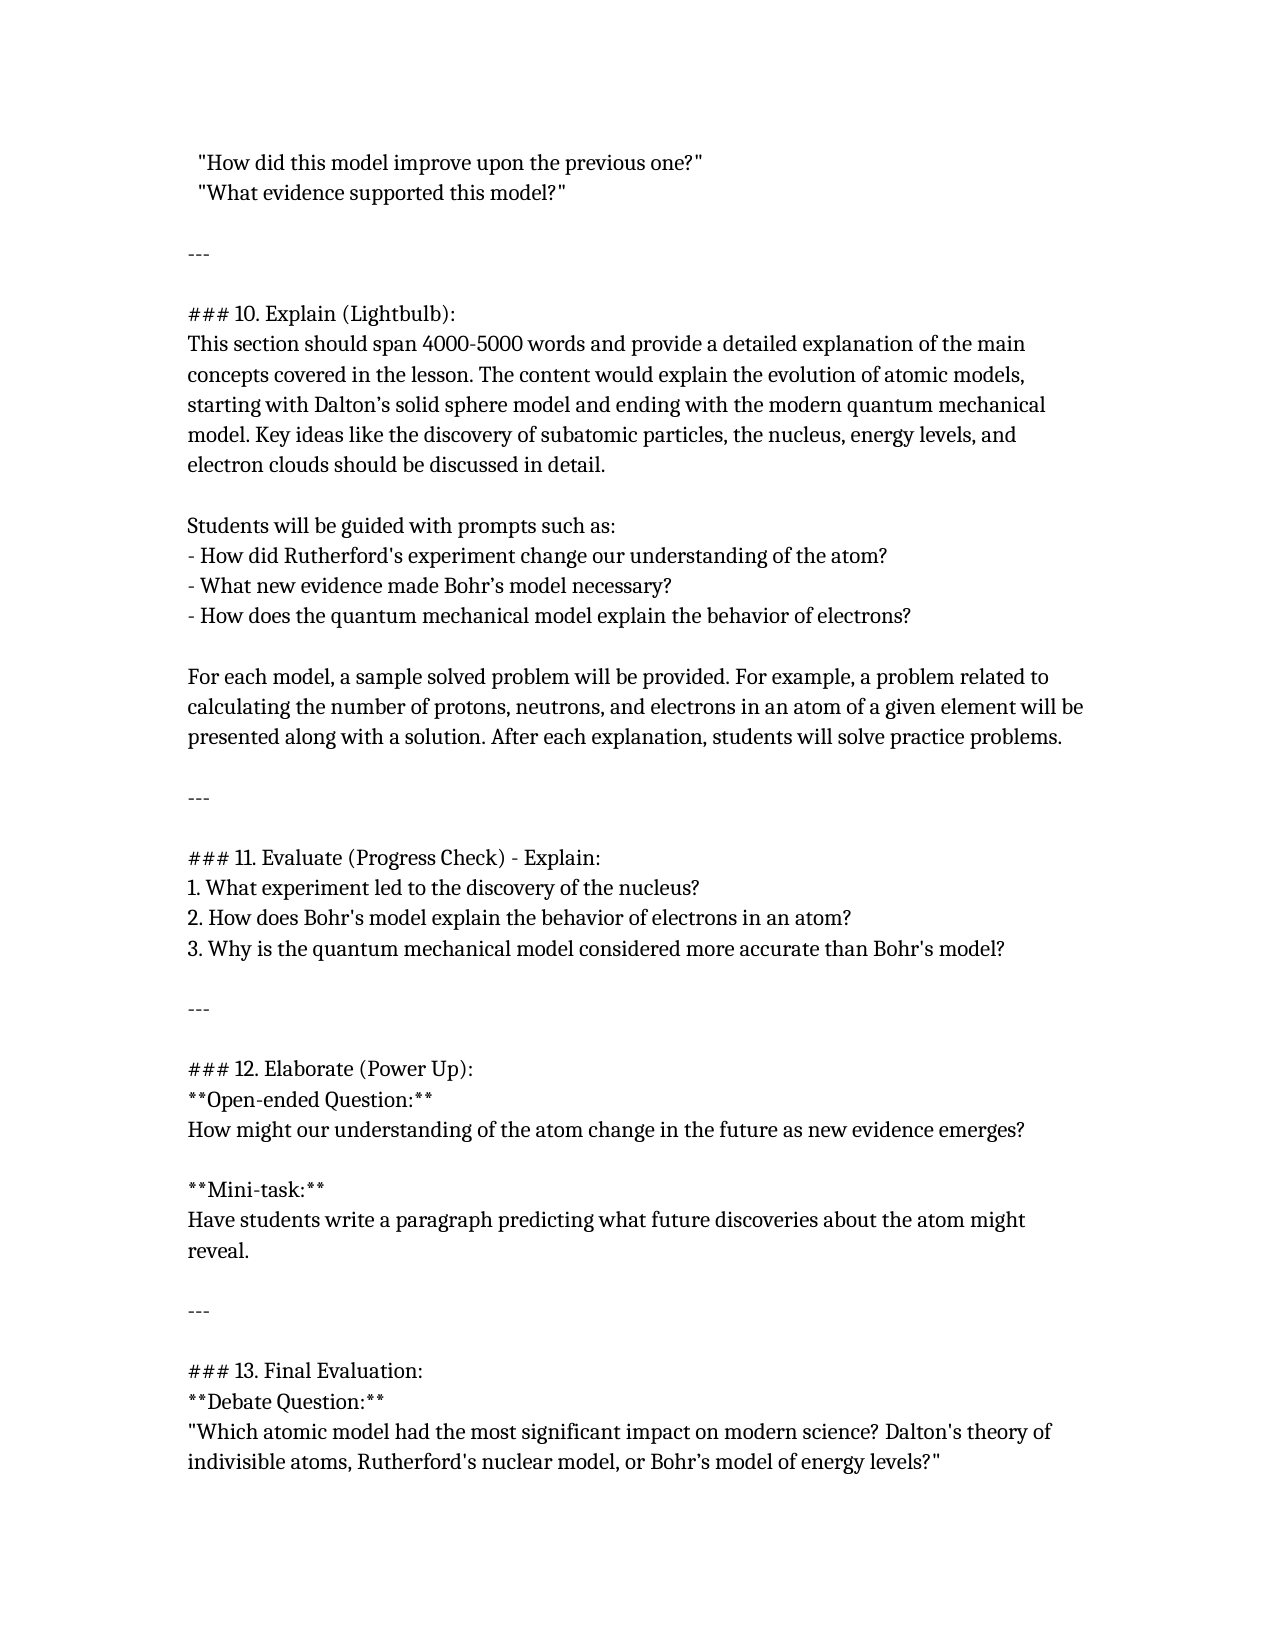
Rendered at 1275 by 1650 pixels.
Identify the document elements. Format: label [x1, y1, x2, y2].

text [187, 150, 1087, 1475]
